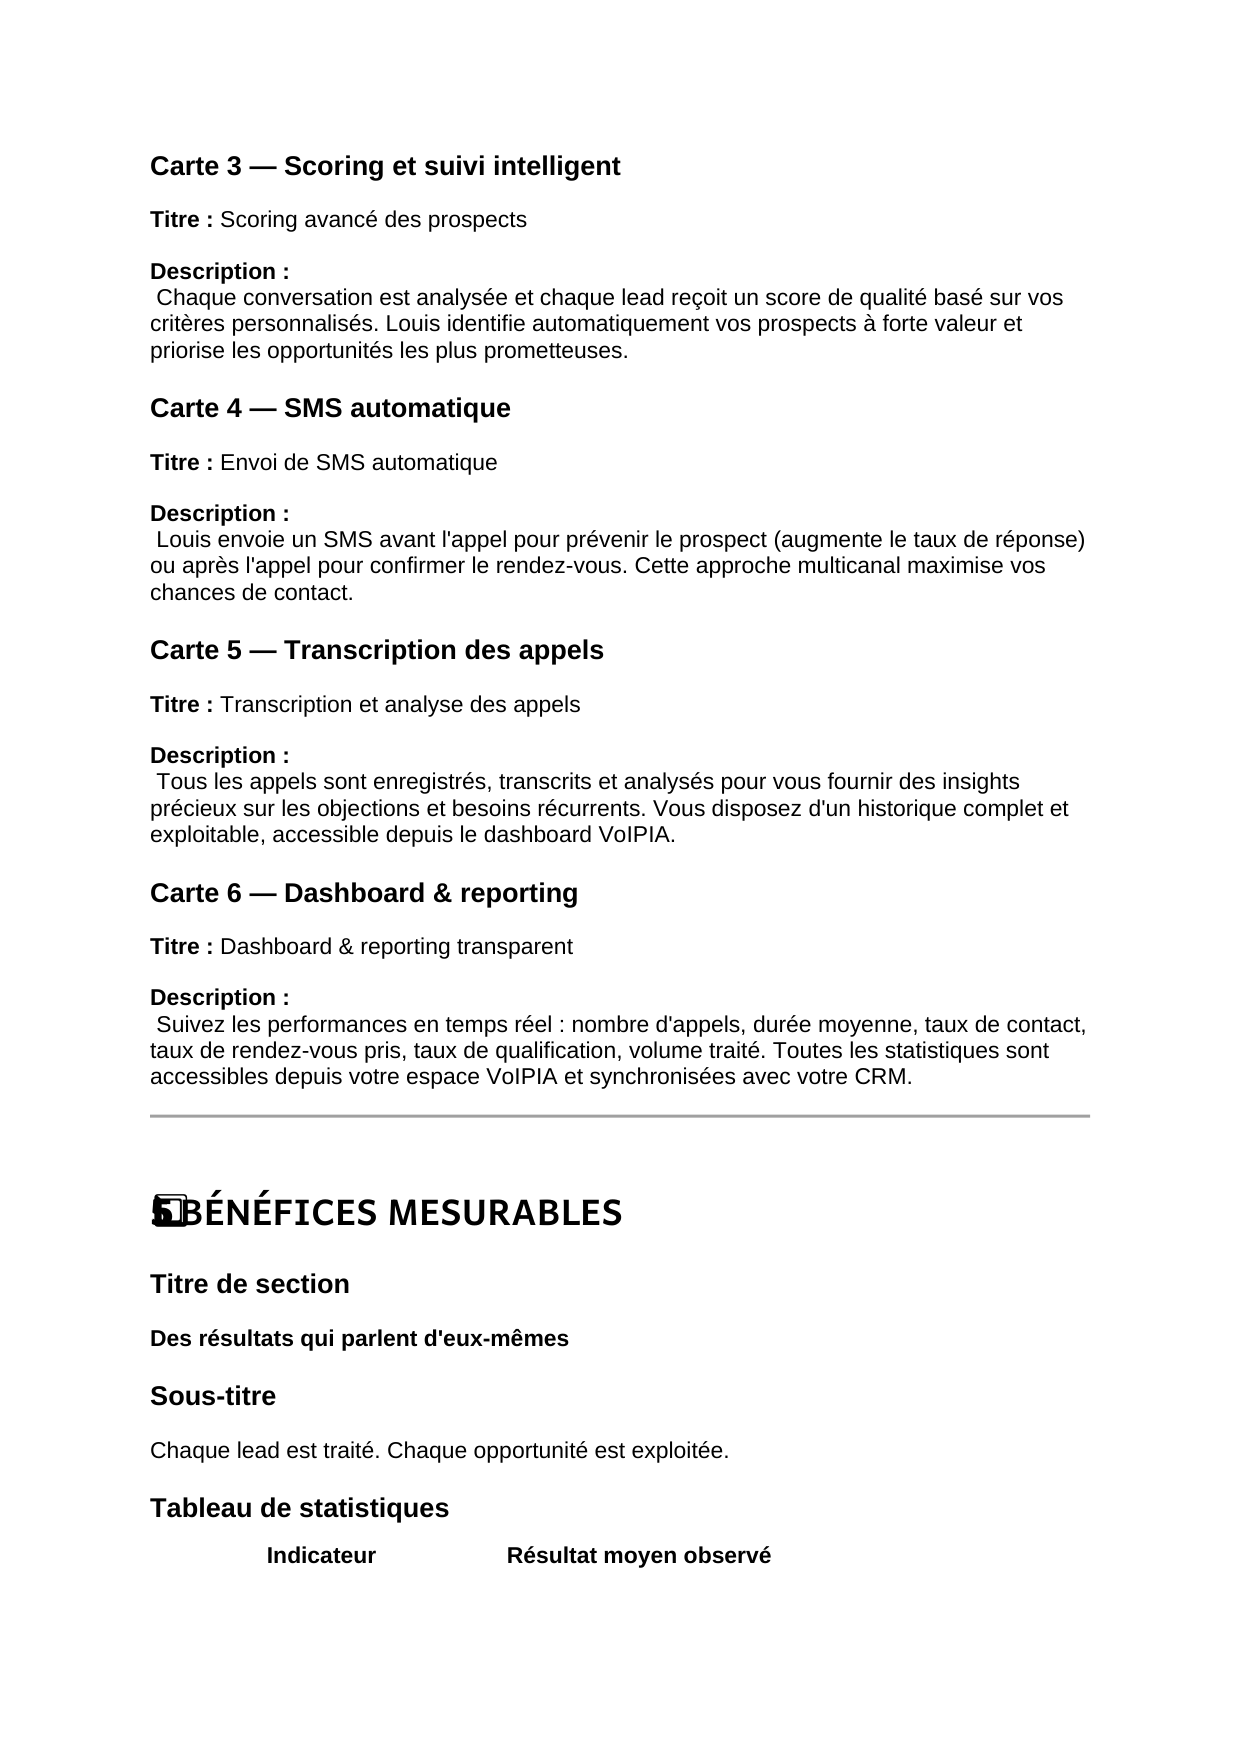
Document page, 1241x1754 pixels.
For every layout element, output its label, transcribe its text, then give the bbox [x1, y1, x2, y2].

text Description : Louis envoie un SMS avant l'appel pour prévenir le prospect (augmente le taux de réponse) ou après l'appel pour confirmer le rendez-vous. Cette approche multicanal maximise vos chances de contact. [150, 500, 1090, 605]
subtitle Carte 5 — Transcription des appels [150, 634, 1090, 666]
text Description : Chaque conversation est analysée et chaque lead reçoit un score de qualité basé sur vos critères personnalisés. Louis identifie automatiquement vos prospects à forte valeur et priorise les opportunités les plus prometteuses. [150, 258, 1090, 363]
subtitle Sous-titre [150, 1380, 1090, 1412]
subtitle Carte 4 — SMS automatique [150, 392, 1090, 423]
text Titre : Scoring avancé des prospects [150, 206, 1090, 233]
text Description : Tous les appels sont enregistrés, transcrits et analysés pour vous fournir des insights précieux sur les objections et besoins récurrents. Vous disposez d'un historique complet et exploitable, accessible depuis le dashboard VoIPIA. [150, 742, 1090, 847]
subtitle Carte 6 — Dashboard & reporting [150, 877, 1090, 908]
text Chaque lead est traité. Chaque opportunité est exploitée. [150, 1437, 1090, 1463]
text Titre : Transcription et analyse des appels [150, 691, 1090, 717]
text Des résultats qui parlent d'eux-mêmes [150, 1325, 1090, 1351]
subtitle 5️⃣ BÉNÉFICES MESURABLES [150, 1182, 1090, 1239]
text Description : Suivez les performances en temps réel : nombre d'appels, durée moyenne, taux de contact, taux de rendez-vous pris, taux de qualification, volume traité. Toutes les statistiques sont accessibles depuis votre espace VoIPIA et synchronisées avec votre CRM. [150, 984, 1090, 1089]
table_header Résultat moyen observé [493, 1532, 785, 1583]
table_header Indicateur [150, 1532, 493, 1583]
text Titre : Envoi de SMS automatique [150, 448, 1090, 475]
text Titre : Dashboard & reporting transparent [150, 933, 1090, 959]
subtitle Tableau de statistiques [150, 1492, 1090, 1523]
subtitle Carte 3 — Scoring et suivi intelligent [150, 150, 1090, 181]
subtitle Titre de section [150, 1268, 1090, 1300]
